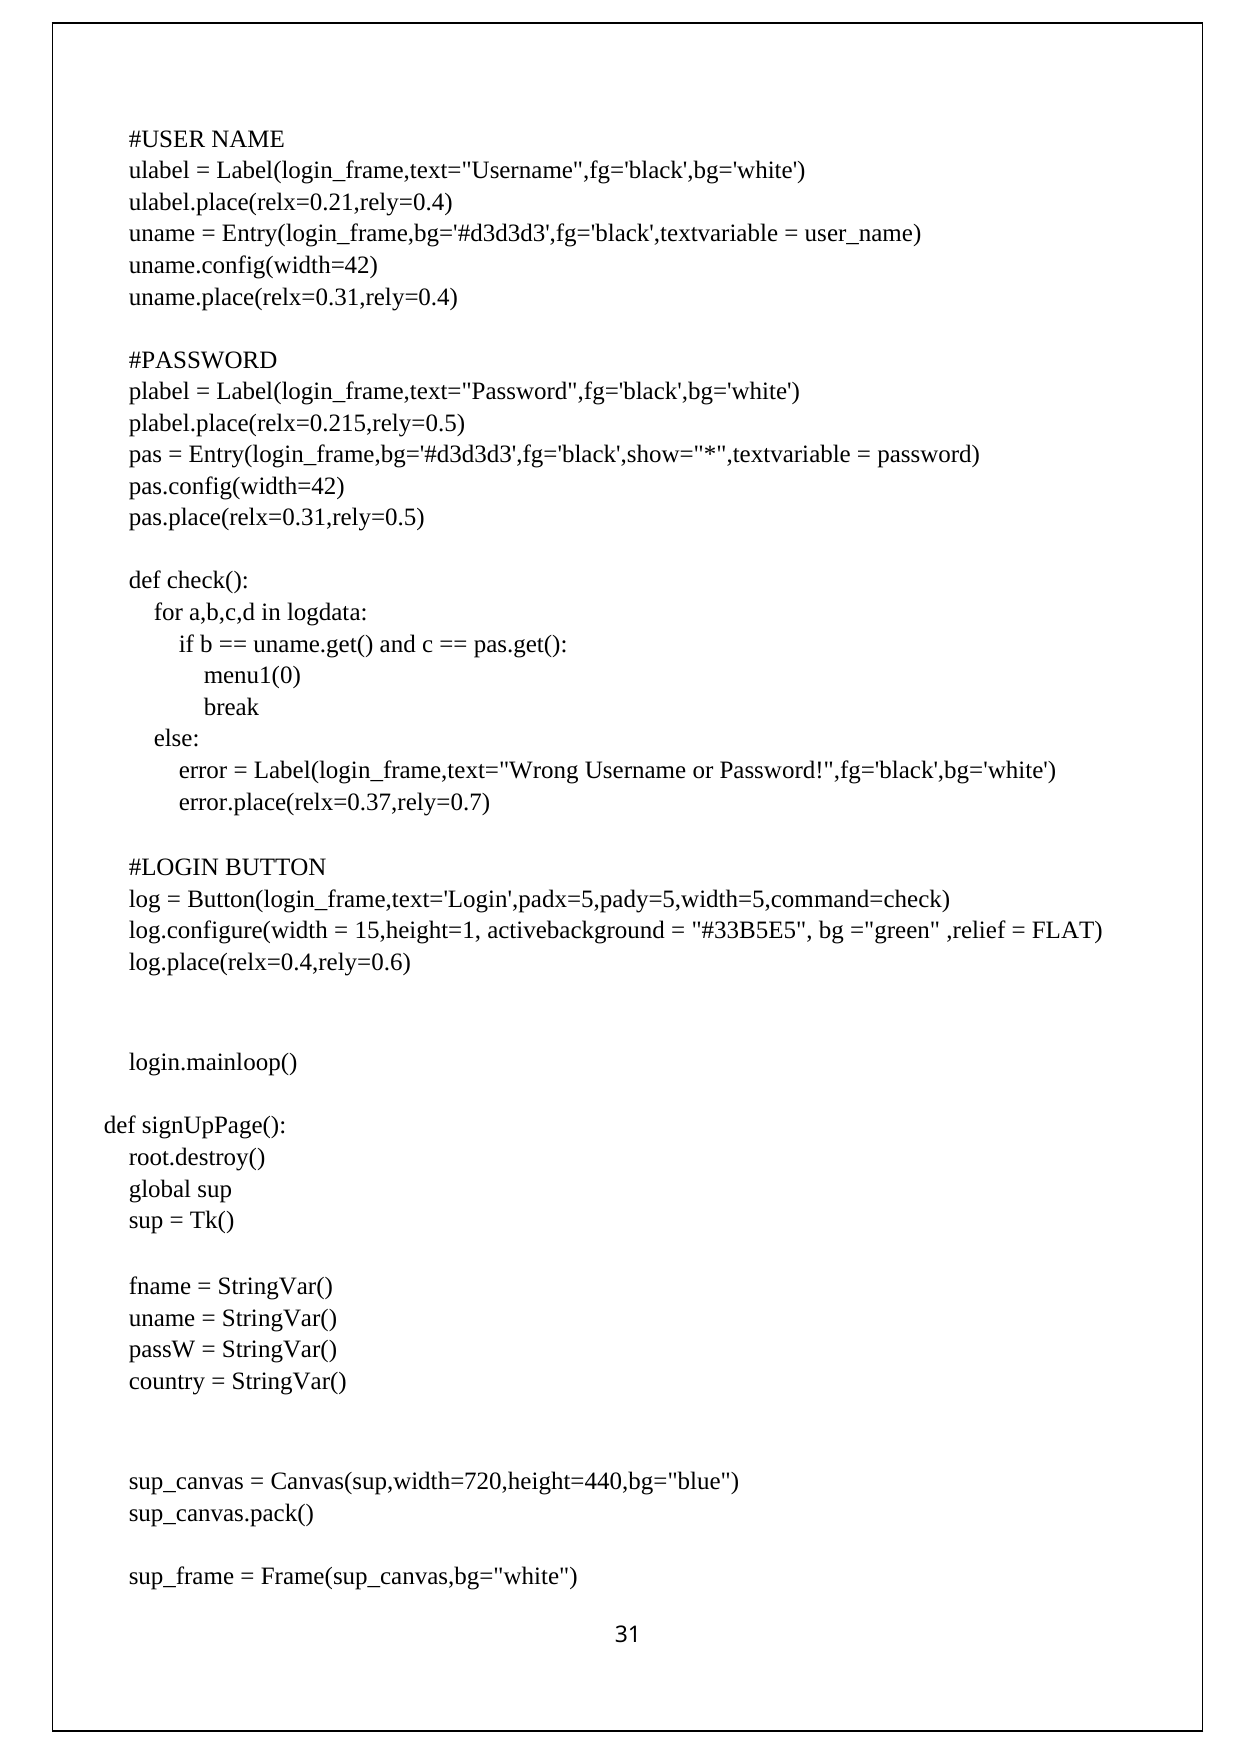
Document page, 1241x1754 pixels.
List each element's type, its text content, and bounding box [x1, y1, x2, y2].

text for a,b,c,d in logdata: [103, 597, 1152, 626]
text #PASSWORD [103, 345, 1152, 373]
text log.configure(width = 15,height=1, activebackground = "#33B5E5", bg ="green" ,relief = FLAT) [103, 916, 1152, 944]
text #USER NAME [103, 124, 1152, 152]
text uname = StringVar() [103, 1303, 1152, 1332]
text uname.config(width=42) [103, 250, 1152, 279]
text sup_frame = Frame(sup_canvas,bg="white") [103, 1561, 1152, 1590]
text ulabel = Label(login_frame,text="Username",fg='black',bg='white') [103, 155, 1152, 184]
text root.destroy() [103, 1142, 1152, 1171]
text break [103, 692, 1152, 721]
text plabel.place(relx=0.215,rely=0.5) [103, 408, 1152, 437]
text def check(): [103, 566, 1152, 594]
text sup = Tk() [103, 1205, 1152, 1234]
text #LOGIN BUTTON [103, 852, 1152, 881]
text error.place(relx=0.37,rely=0.7) [103, 787, 1152, 815]
text def signUpPage(): [103, 1111, 1152, 1139]
text uname.place(relx=0.31,rely=0.4) [103, 282, 1152, 310]
text ulabel.place(relx=0.21,rely=0.4) [103, 187, 1152, 216]
text global sup [103, 1174, 1152, 1202]
text menu1(0) [103, 660, 1152, 689]
text else: [103, 723, 1152, 752]
text passW = StringVar() [103, 1334, 1152, 1363]
text log = Button(login_frame,text='Login',padx=5,pady=5,width=5,command=check) [103, 884, 1152, 913]
text pas = Entry(login_frame,bg='#d3d3d3',fg='black',show="*",textvariable = password) [103, 439, 1152, 468]
text plabel = Label(login_frame,text="Password",fg='black',bg='white') [103, 376, 1152, 405]
text sup_canvas.pack() [103, 1498, 1152, 1527]
text fname = StringVar() [103, 1271, 1152, 1300]
text country = StringVar() [103, 1366, 1152, 1395]
text error = Label(login_frame,text="Wrong Username or Password!",fg='black',bg='white') [103, 755, 1152, 784]
text uname = Entry(login_frame,bg='#d3d3d3',fg='black',textvariable = user_name) [103, 218, 1152, 247]
text login.mainloop() [103, 1047, 1152, 1076]
text pas.config(width=42) [103, 471, 1152, 500]
text log.place(relx=0.4,rely=0.6) [103, 947, 1152, 976]
text if b == uname.get() and c == pas.get(): [103, 629, 1152, 657]
text sup_canvas = Canvas(sup,width=720,height=440,bg="blue") [103, 1466, 1152, 1495]
text pas.place(relx=0.31,rely=0.5) [103, 502, 1152, 531]
